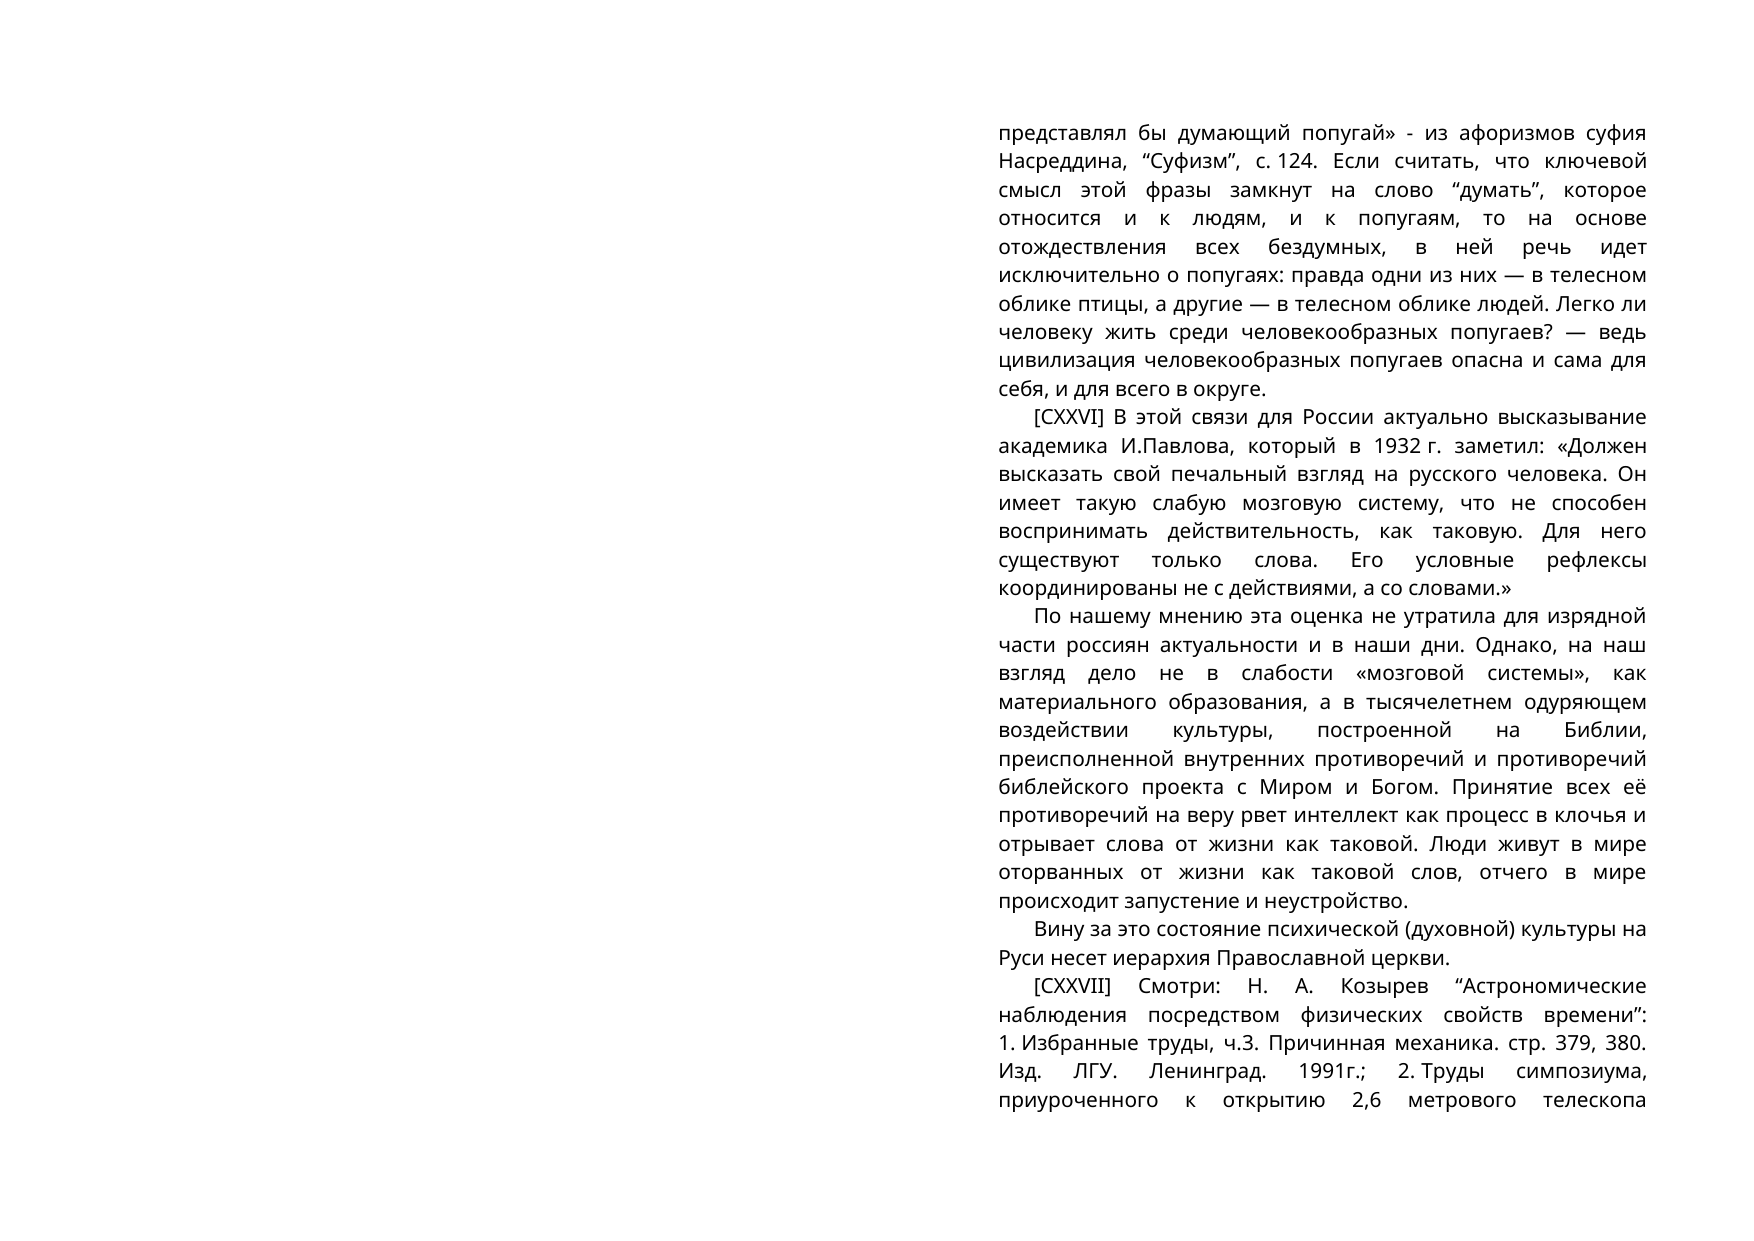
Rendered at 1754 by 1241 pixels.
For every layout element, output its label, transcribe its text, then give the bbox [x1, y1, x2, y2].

text По нашему мнению эта оценка не утратила для изрядной части россиян актуальности и в наши дни. Однако, на наш взгляд дело не в слабости «мозговой системы», как материального образования, а в тысячелетнем одуряющем воздействии культуры, построенной на Библии, преисполненной внутренних противоречий и противоречий библейского проекта с Миром и Богом. Принятие всех её противоречий на веру рвет интеллект как процесс в клочья и отрывает слова от жизни как таковой. Люди живут в мире оторванных от жизни как таковой слов, отчего в мире происходит запустение и неустройство. [998, 602, 1648, 914]
text Вину за это состояние психической (духовной) культуры на Руси несет иерархия Православной церкви. [998, 914, 1648, 971]
text [CXXVI] В этой связи для России актуально высказывание академика И.Павлова, который в 1932 г. заметил: «Должен высказать свой печальный взгляд на русского человека. Он имеет такую слабую мозговую систему, что не способен воспринимать действительность, как таковую. Для него существуют только слова. Его условные рефлексы координированы не с действиями, а со словами.» [998, 402, 1648, 602]
